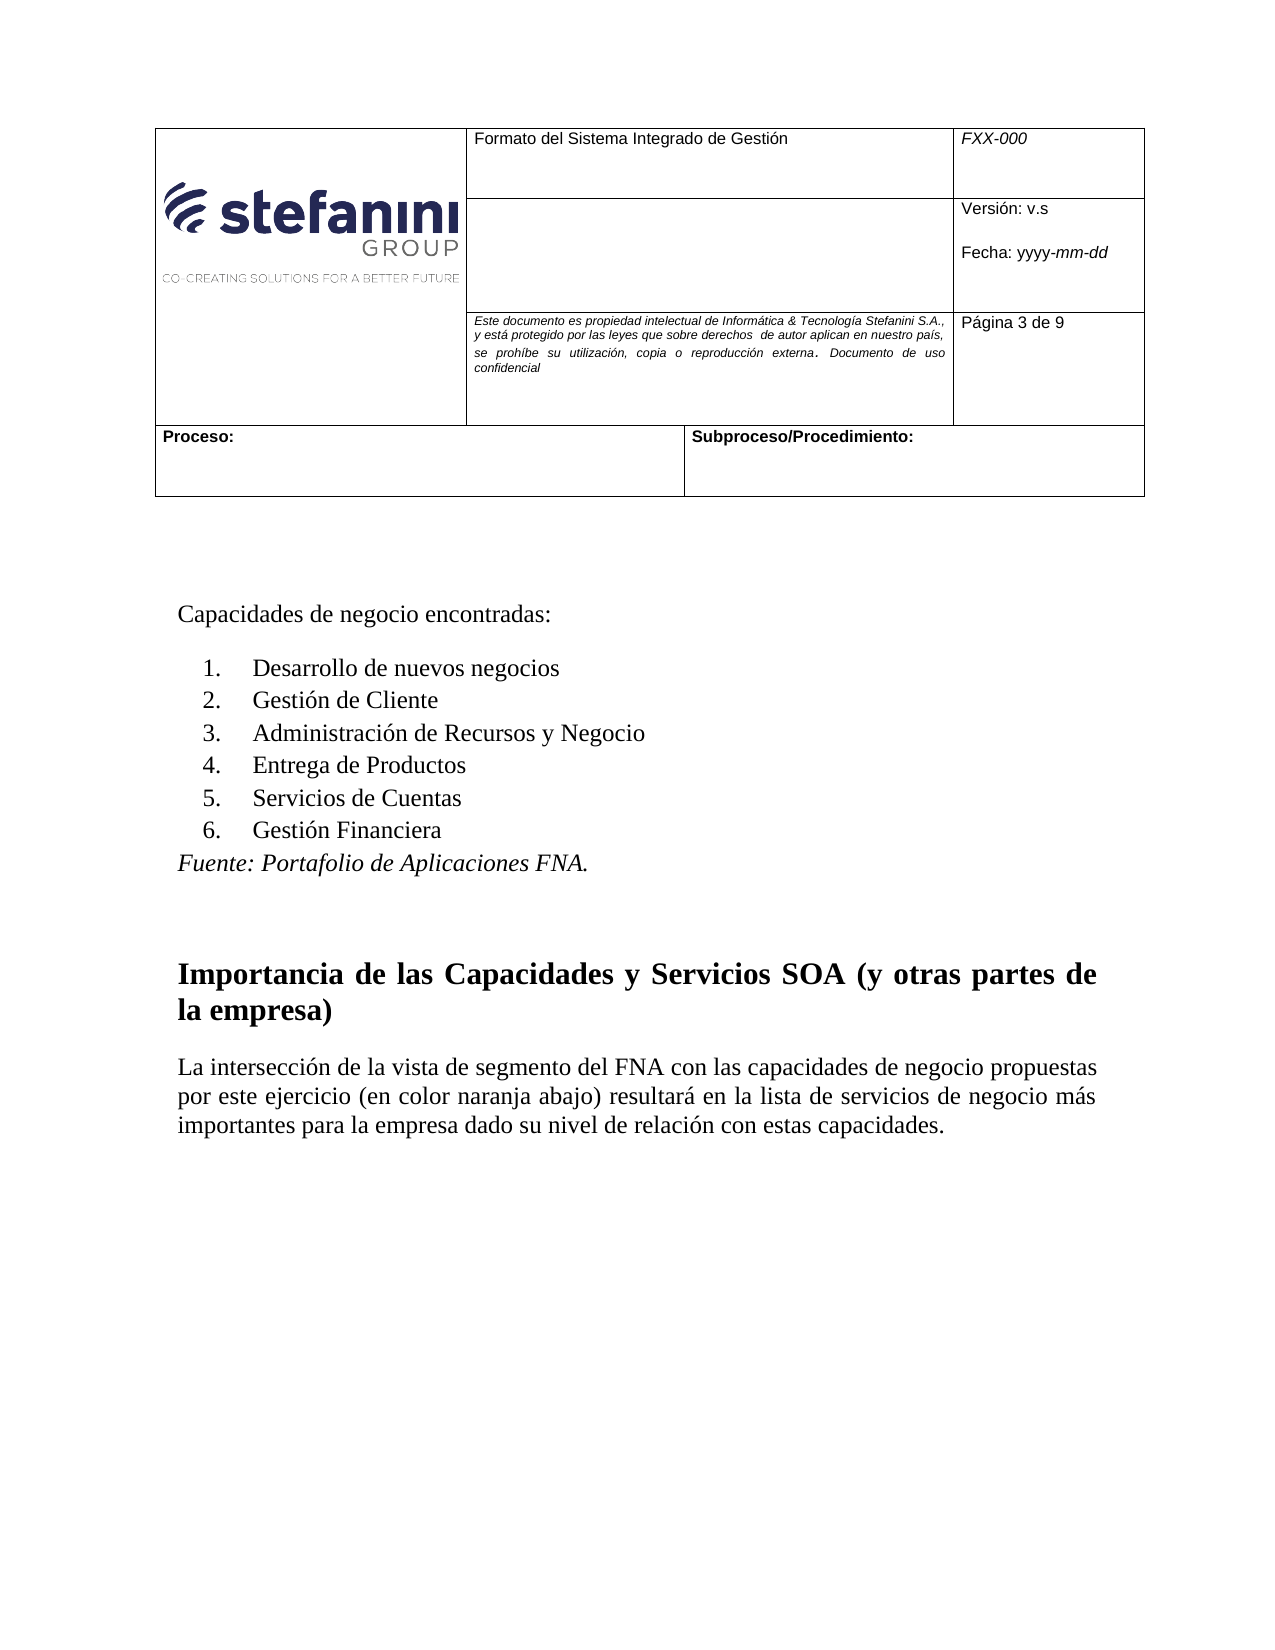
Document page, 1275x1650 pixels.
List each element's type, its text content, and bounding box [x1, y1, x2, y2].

list Desarrollo de nuevos negocios [202, 653, 1098, 682]
list Gestión Financiera [202, 816, 1098, 844]
picture [162, 182, 460, 286]
text La intersección de la vista de segmento del FNA con las capacidades de negocio propuestas por este ejercicio (en color naranja abajo) resultará en la lista de servicios de negocio más importantes para la empresa dado su nivel de relación con estas capacidades. [177, 1052, 1098, 1139]
list Entrega de Productos [202, 751, 1098, 779]
list Servicios de Cuentas [202, 783, 1098, 812]
list Administración de Recursos y Negocio [202, 718, 1098, 747]
list Gestión de Cliente [202, 686, 1098, 714]
subtitle Importancia de las Capacidades y Servicios SOA (y otras partes de la empresa) [177, 956, 1098, 1027]
text Capacidades de negocio encontradas: [177, 599, 1098, 628]
text Fuente: Portafolio de Aplicaciones FNA. [177, 848, 1098, 877]
